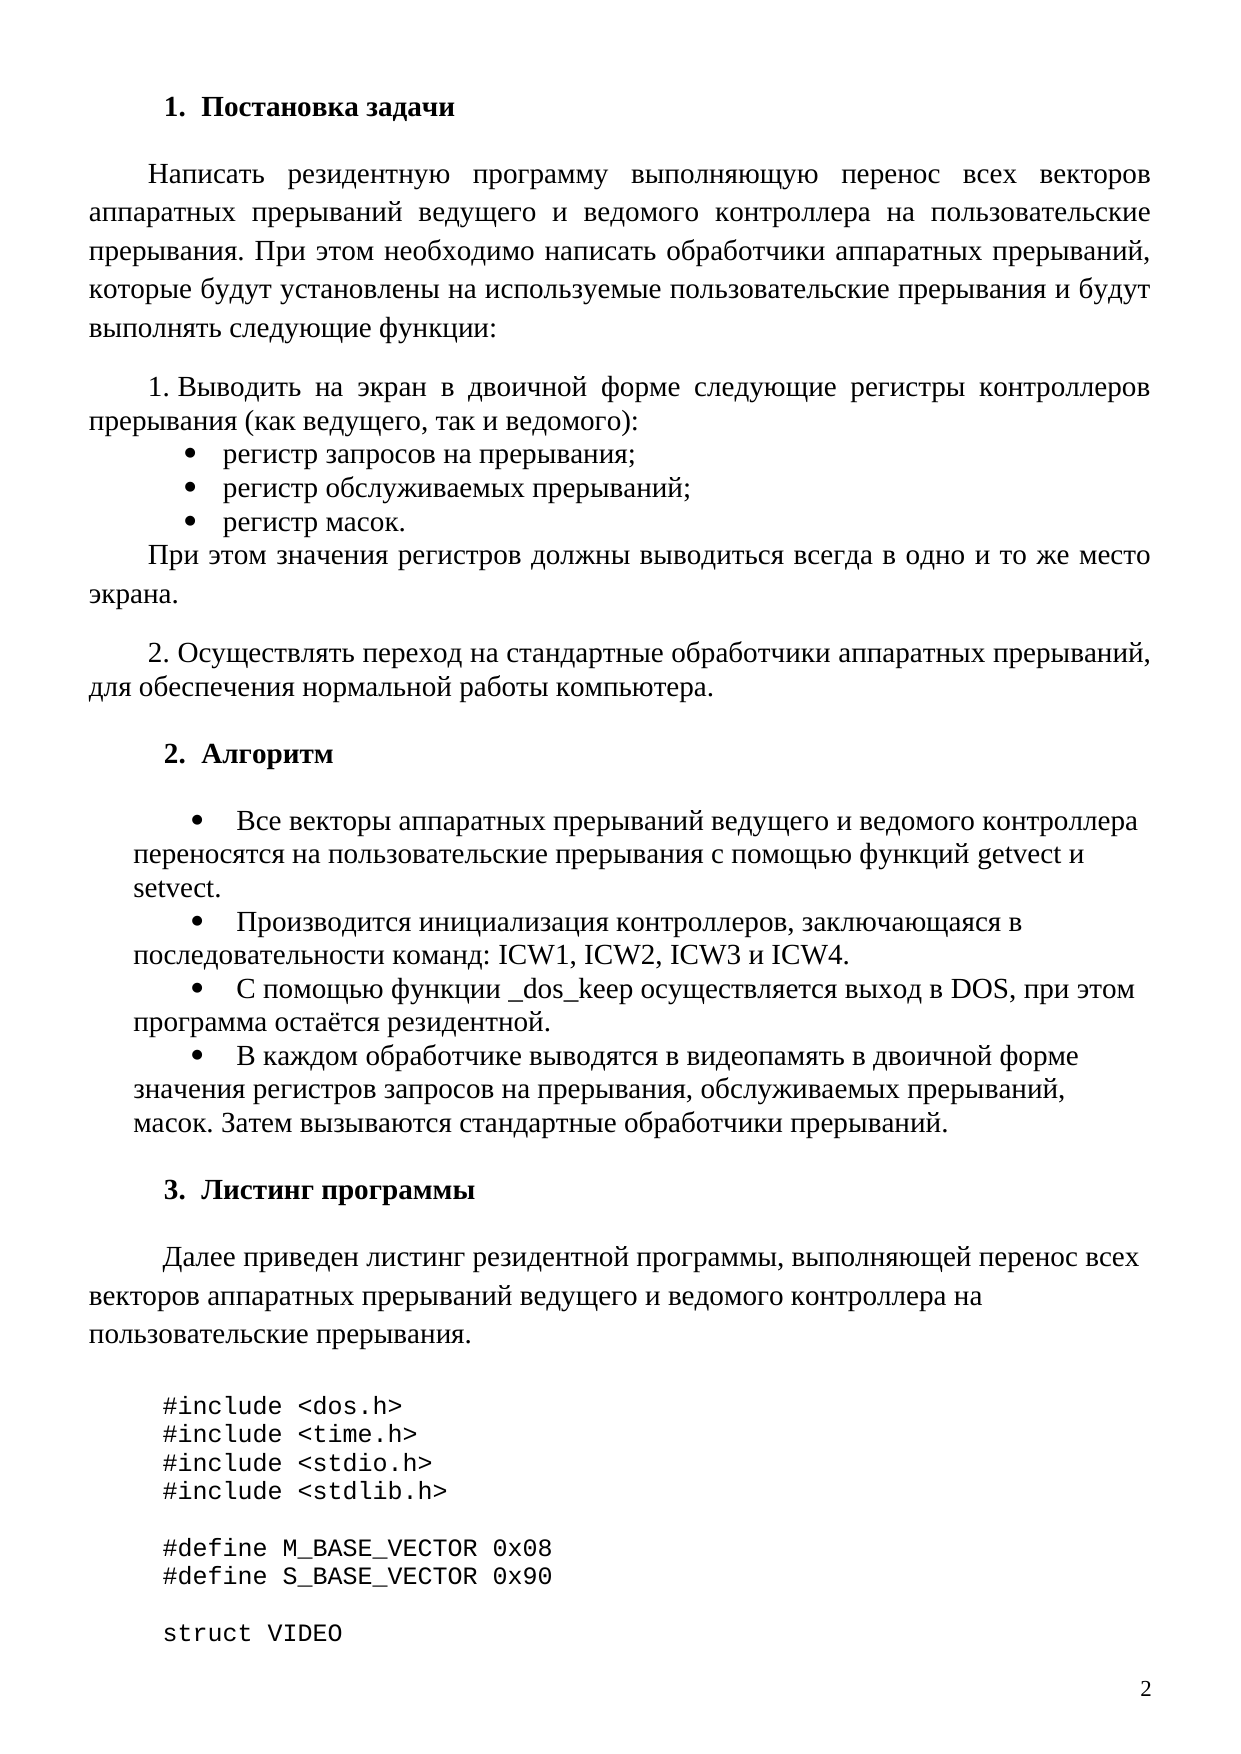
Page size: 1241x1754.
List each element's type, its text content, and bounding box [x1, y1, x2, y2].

title Алгоритм [164, 736, 1152, 769]
title Производится инициализация контроллеров, заключающаяся в последовательности команд: ICW1, ICW2, ICW3 и ICW4. [133, 904, 1152, 971]
title #include <stdlib.h> [89, 1478, 1152, 1507]
list регистр запросов на прерывания; [185, 436, 1152, 470]
title #define S_BASE_VECTOR 0x90 [89, 1563, 1152, 1592]
list Выводить на экран в двоичной форме следующие регистры контроллеров прерывания (как ведущего, так и ведомого): [89, 369, 1152, 436]
list регистр обслуживаемых прерываний; [185, 470, 1152, 504]
title #include <time.h> [89, 1422, 1152, 1450]
title struct VIDEO [89, 1620, 1152, 1648]
text При этом значения регистров должны выводиться всегда в одно и то же место экрана. [89, 537, 1152, 609]
title #include <stdio.h> [89, 1450, 1152, 1478]
title #define M_BASE_VECTOR 0x08 [89, 1535, 1152, 1563]
text Далее приведен листинг резидентной программы, выполняющей перенос всех векторов аппаратных прерываний ведущего и ведомого контроллера на пользовательские прерывания. [89, 1239, 1152, 1350]
title В каждом обработчике выводятся в видеопамять в двоичной форме значения регистров запросов на прерывания, обслуживаемых прерываний, масок. Затем вызываются стандартные обработчики прерываний. [133, 1038, 1152, 1139]
title Листинг программы [164, 1172, 1152, 1206]
title Все векторы аппаратных прерываний ведущего и ведомого контроллера переносятся на пользовательские прерывания с помощью функций getvect и setvect. [133, 803, 1152, 904]
title С помощью функции _dos_keep осуществляется выход в DOS, при этом программа остаётся резидентной. [133, 971, 1152, 1038]
title Постановка задачи [164, 89, 1152, 122]
text Написать резидентную программу выполняющую перенос всех векторов аппаратных прерываний ведущего и ведомого контроллера на пользовательские прерывания. При этом необходимо написать обработчики аппаратных прерываний, которые будут установлены на используемые пользовательские прерывания и будут выполнять следующие функции: [89, 156, 1152, 343]
list регистр масок. [185, 504, 1152, 537]
list Осуществлять переход на стандартные обработчики аппаратных прерываний, для обеспечения нормальной работы компьютера. [89, 635, 1152, 702]
title #include <dos.h> [89, 1393, 1152, 1422]
